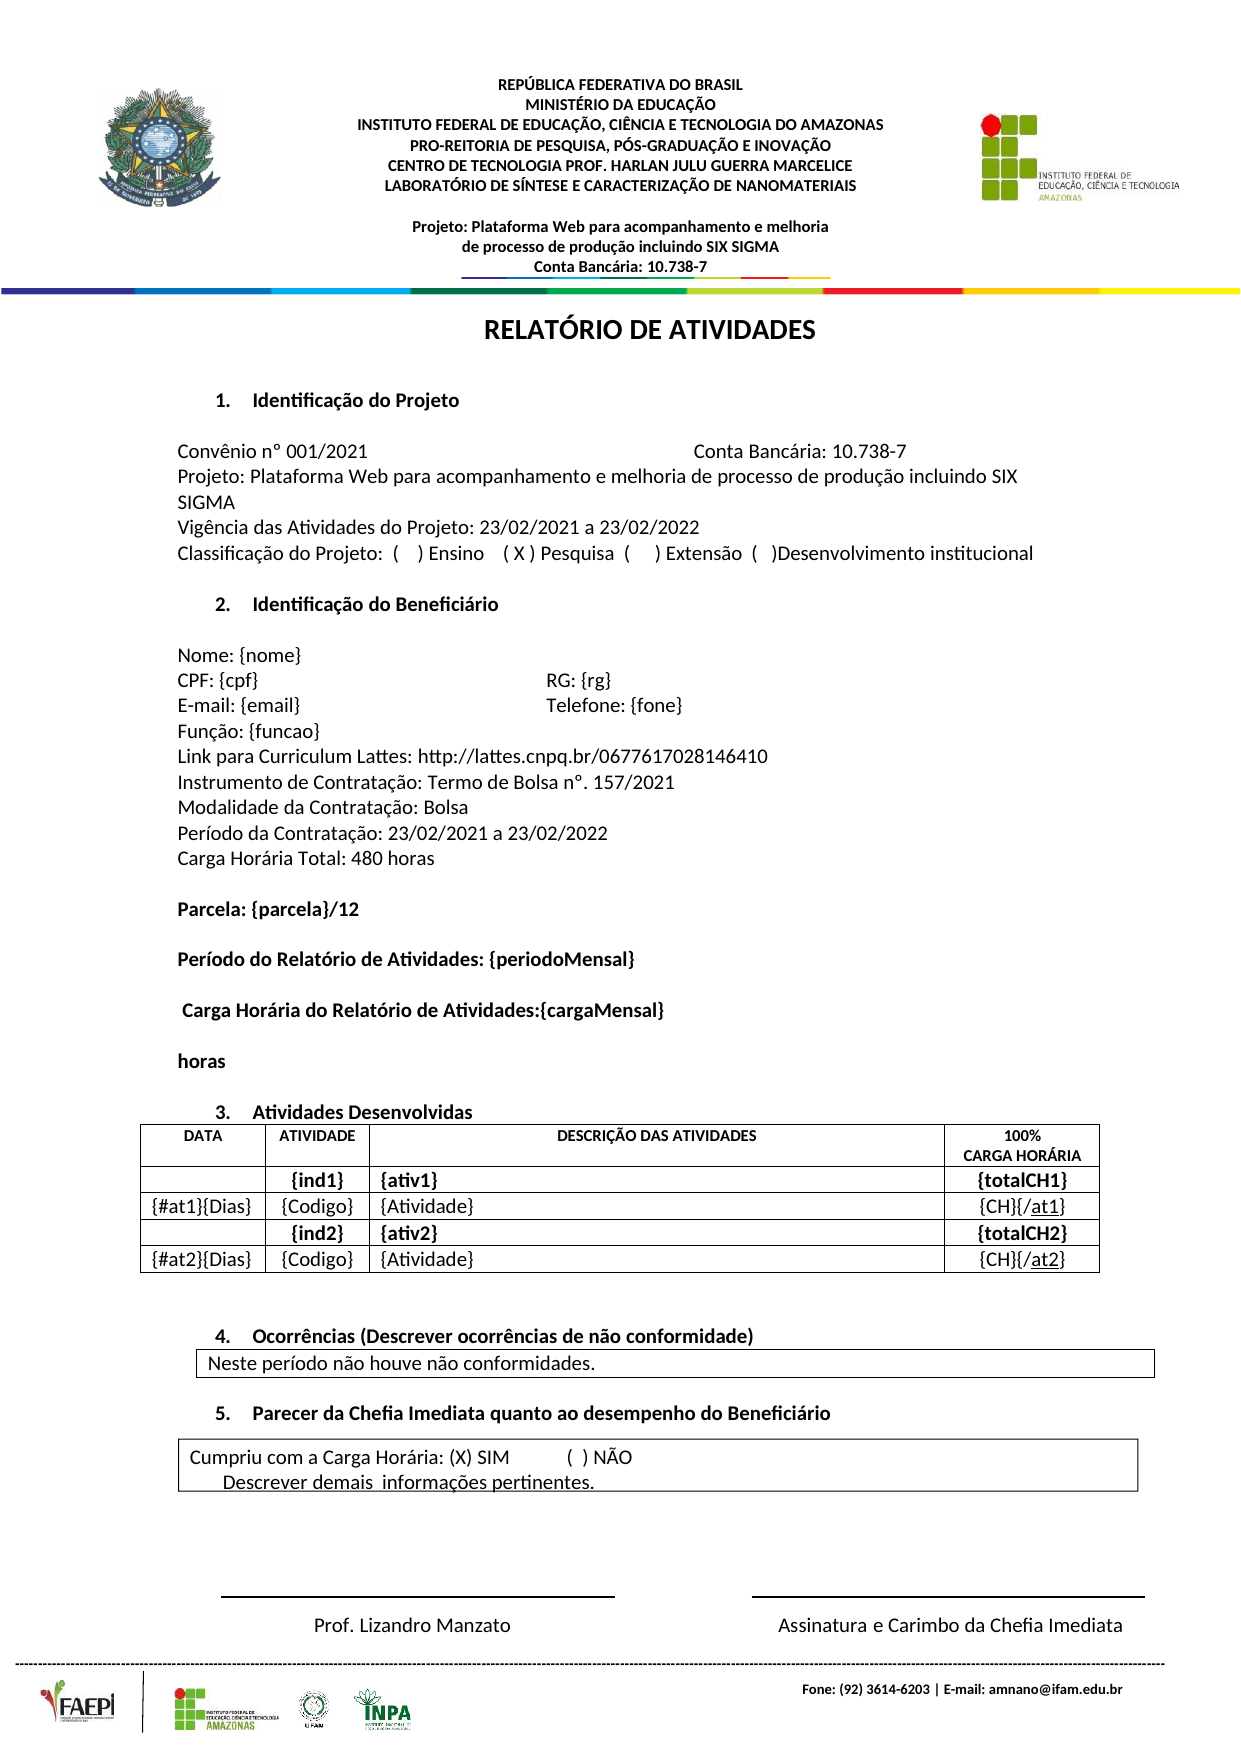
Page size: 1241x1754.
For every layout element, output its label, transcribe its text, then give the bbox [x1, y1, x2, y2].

title RELATÓRIO DE ATIVIDADES [482, 311, 817, 347]
text Link para Curriculum Lattes: http://lattes.cnpq.br/0677617028146410 Instrumento de Contratação: Termo de Bolsa nº. 157/2021 Modalidade da Contratação: Bolsa [177, 743, 772, 820]
text CPF: {cpf} RG: {rg} [177, 667, 1240, 692]
picture [298, 1690, 329, 1728]
table_cell {totalCH1} [945, 1167, 1099, 1192]
table_cell [141, 1220, 265, 1245]
picture [174, 1688, 279, 1730]
subtitle Identificação do Beneficiário [215, 591, 1240, 616]
table_header 100% CARGA HORÁRIA [945, 1125, 1099, 1166]
picture [1, 288, 270, 295]
text Classificação do Projeto: ( ) Ensino ( X ) Pesquisa ( ) Extensão ( )Desenvolvimento institucional [177, 540, 1240, 565]
text Convênio nº 001/2021 Conta Bancária: 10.738-7 [177, 438, 1240, 464]
subtitle Parecer da Chefia Imediata quanto ao desempenho do Beneficiário [215, 1401, 1240, 1426]
table_cell {totalCH2} [945, 1220, 1099, 1245]
table_cell {#at2}{Dias} [141, 1246, 265, 1272]
table_header DATA [141, 1125, 265, 1166]
table_cell {CH}{/at2} [945, 1246, 1099, 1272]
table_cell {Atividade} [370, 1193, 944, 1219]
picture [353, 1688, 411, 1730]
text Prof. Lizandro Manzato Assinatura e Carimbo da Chefia Imediata [257, 1617, 1240, 1637]
table_cell {Codigo} [266, 1246, 369, 1272]
text Função: {funcao} [177, 718, 807, 743]
table_cell {ativ1} [370, 1167, 944, 1192]
table_header DESCRIÇÃO DAS ATIVIDADES [370, 1125, 944, 1166]
subtitle Identificação do Projeto [215, 387, 1240, 413]
text E-mail: {email} Telefone: {fone} [177, 692, 807, 718]
text Período do Relatório de Atividades: {periodoMensal} [177, 947, 716, 972]
text Período da Contratação: 23/02/2021 a 23/02/2022 Carga Horária Total: 480 horas [177, 820, 610, 871]
table_cell {CH}{/at1} [945, 1193, 1099, 1219]
table_cell {ind1} [266, 1167, 369, 1192]
table_cell {ativ2} [370, 1220, 944, 1245]
picture [411, 288, 1241, 295]
subtitle Atividades Desenvolvidas [215, 1099, 1240, 1124]
text Vigência das Atividades do Projeto: 23/02/2021 a 23/02/2022 [177, 514, 1240, 540]
picture [40, 1680, 114, 1722]
table_header ATIVIDADE [266, 1125, 369, 1166]
table_cell {Atividade} [370, 1246, 944, 1272]
picture [97, 88, 222, 207]
subtitle Parcela: {parcela}/12 [177, 896, 1240, 921]
picture [980, 113, 1180, 201]
text Carga Horária do Relatório de Atividades:{cargaMensal} horas [177, 997, 716, 1074]
table_cell [141, 1167, 265, 1192]
table_cell {#at1}{Dias} [141, 1193, 265, 1219]
text Projeto: Plataforma Web para acompanhamento e melhoria de processo de produção incluindo SIX SIGMA [177, 464, 1069, 514]
table_cell {ind2} [266, 1220, 369, 1245]
list Ocorrências (Descrever ocorrências de não conformidade) [215, 1323, 1240, 1349]
table_cell {Codigo} [266, 1193, 369, 1219]
text Nome: {nome} [177, 642, 1240, 667]
